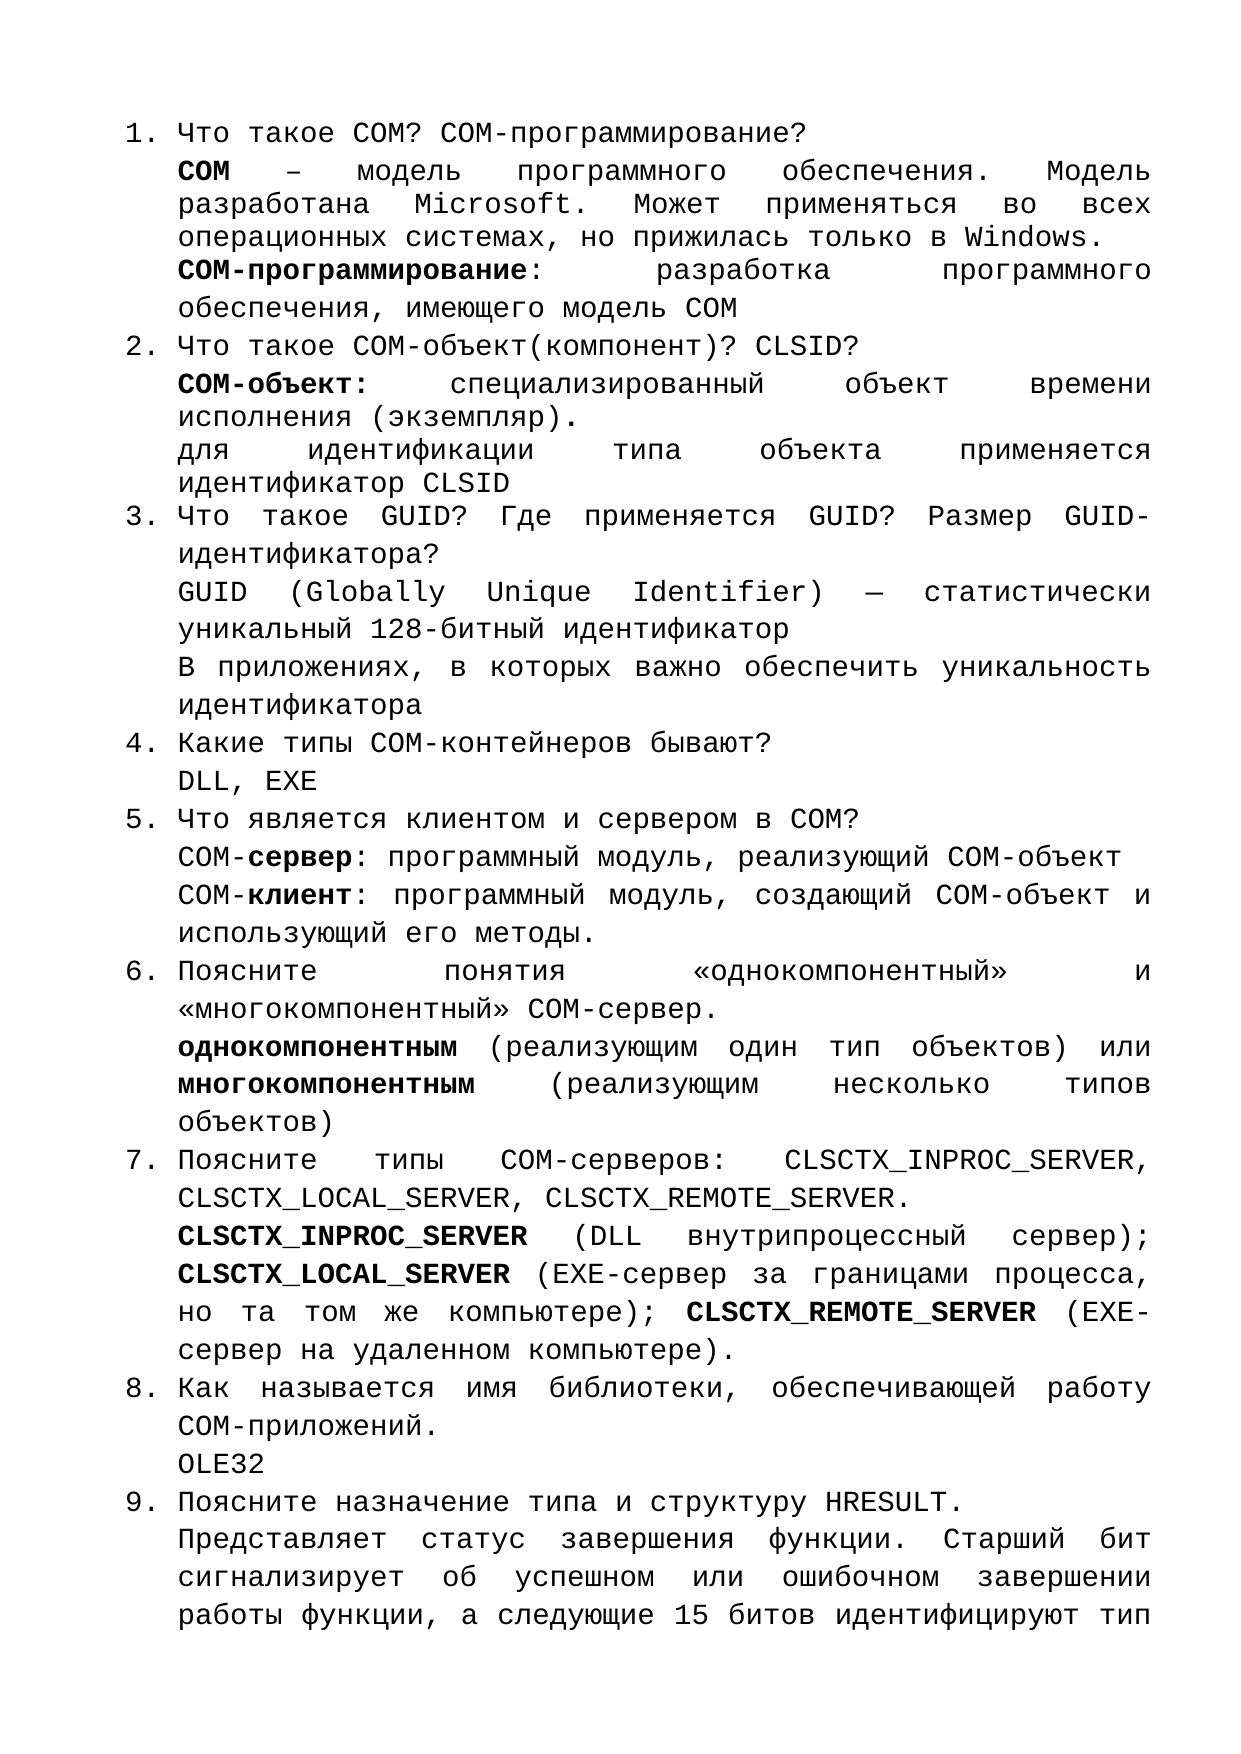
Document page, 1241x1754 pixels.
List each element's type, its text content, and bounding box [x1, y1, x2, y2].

list COM-сервер: программный модуль, реализующий COM-объект [177, 842, 1152, 875]
list Поясните типы COM-серверов: CLSCTX_INPROC_SERVER, CLSCTX_LOCAL_SERVER, СLSCTX_REMOTE_SERVER. [177, 1146, 1152, 1216]
text для идентификации типа объекта применяется идентификатор CLSID [177, 435, 1152, 501]
list Что является клиентом и сервером в COM? [177, 804, 1152, 837]
text COM-объект: специализированный объект времени исполнения (экземпляр). [177, 369, 1152, 435]
list COM-клиент: программный модуль, создающий COM-объект и использующий его методы. [177, 880, 1152, 951]
list Что такое COM-объект(компонент)? CLSID? [177, 331, 1152, 364]
list Как называется имя библиотеки, обеспечивающей работу COM-приложений. [177, 1373, 1152, 1444]
list CLSCTX_INPROC_SERVER (DLL внутрипроцессный сервер); CLSCTX_LOCAL_SERVER (EXE-сервер за границами процесса, но та том же компьютере); СLSCTX_REMOTE_SERVER (EXE-сервер на удаленном компьютере). [177, 1221, 1152, 1368]
list однокомпонентным (реализующим один тип объектов) или многокомпонентным (реализующим несколько типов объектов) [177, 1032, 1152, 1141]
list GUID (Globally Unique Identifier) — статистически уникальный 128-битный идентификатор [177, 577, 1152, 648]
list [177, 1525, 1152, 1633]
list Поясните назначение типа и структуру HRESULT. [177, 1487, 1152, 1520]
list В приложениях, в которых важно обеспечить уникальность идентификатора [177, 653, 1152, 723]
list DLL, EXE [177, 766, 1152, 799]
text COM – модель программного обеспечения. Модель разработана Microsoft. Может применяться во всех операционных системах, но прижилась только в Windows. [177, 156, 1152, 255]
list Какие типы COM-контейнеров бывают? [177, 728, 1152, 761]
list Поясните понятия «однокомпонентный» и «многокомпонентный» COM-сервер. [177, 956, 1152, 1027]
list Что такое COM? COM-программирование? [177, 118, 1152, 151]
list OLE32 [177, 1449, 1152, 1482]
list Что такое GUID? Где применяется GUID? Размер GUID-идентификатора? [177, 501, 1152, 572]
list COM-программирование: разработка программного обеспечения, имеющего модель COM [177, 255, 1152, 326]
